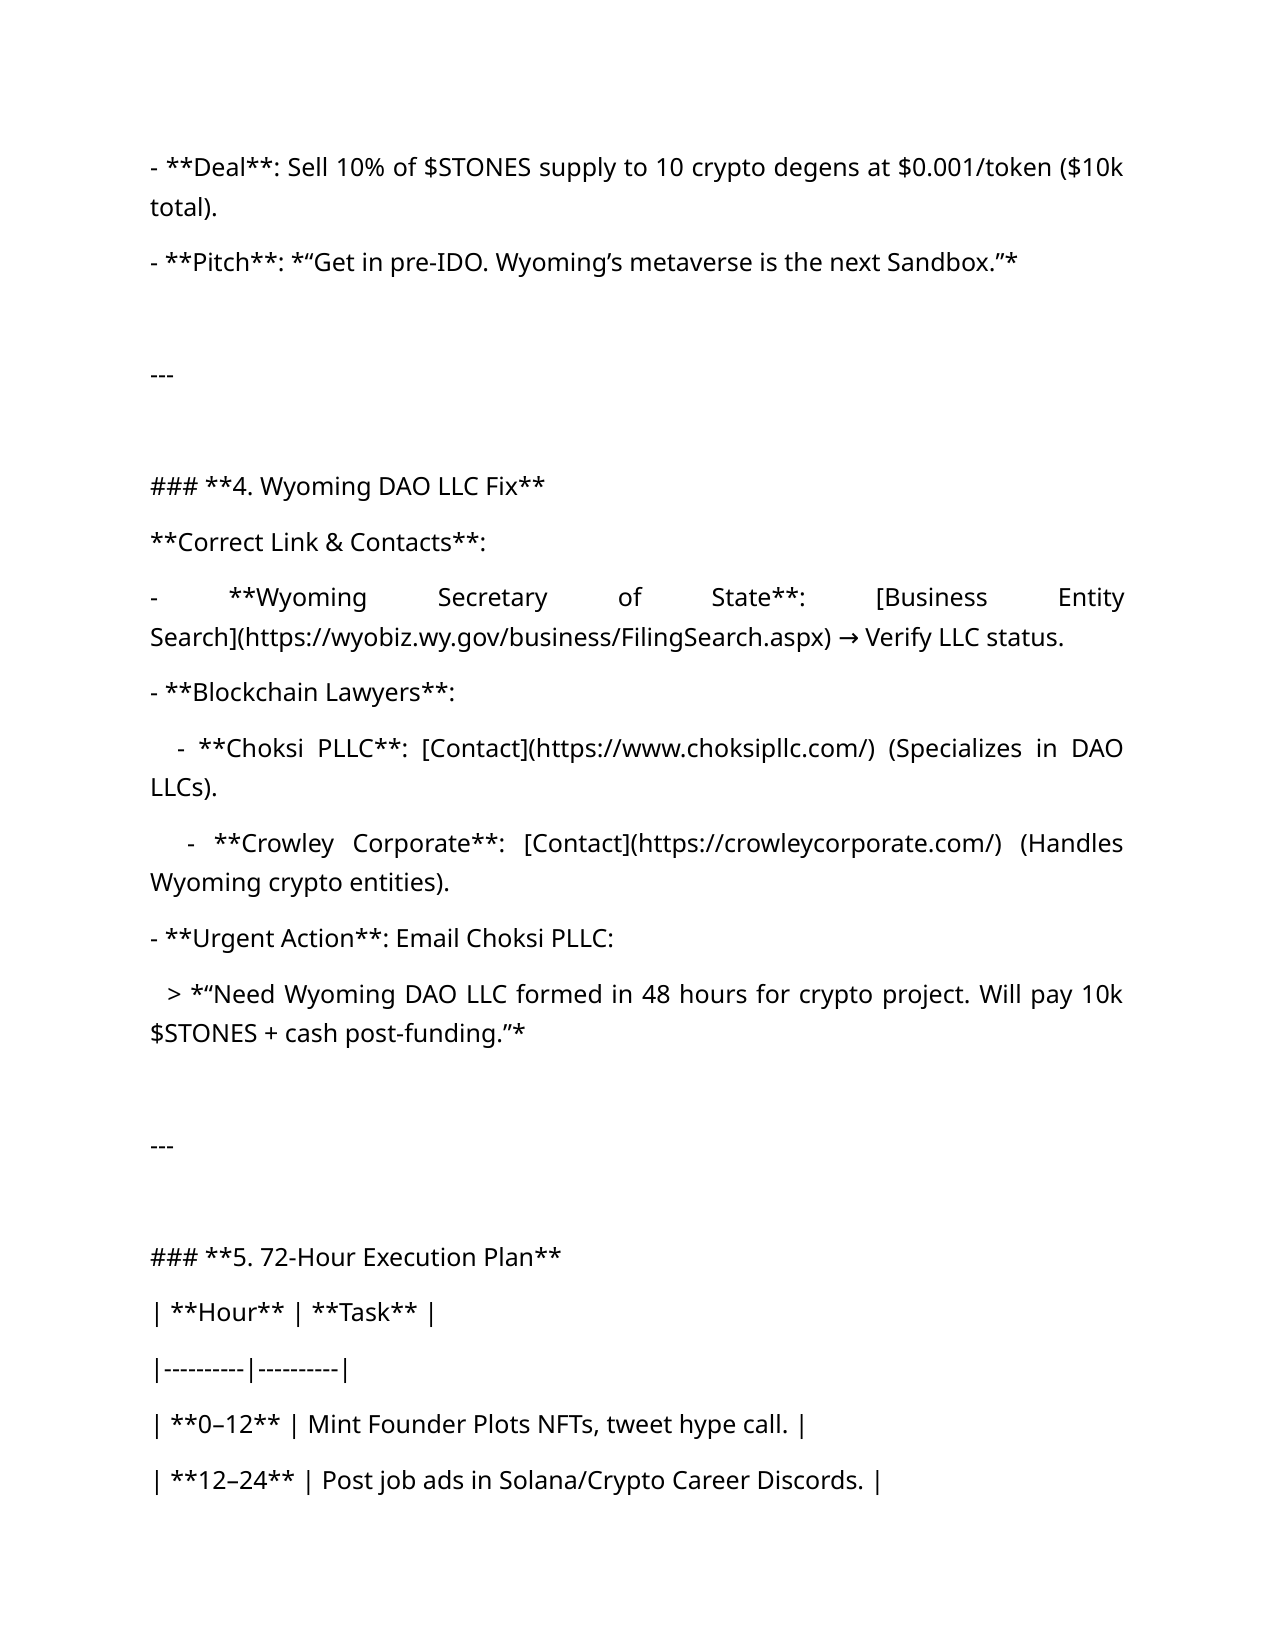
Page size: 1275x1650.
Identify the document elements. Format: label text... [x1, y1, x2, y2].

text | **Hour** | **Task** | [150, 1295, 1125, 1329]
text - **Choksi PLLC**: [Contact](https://www.choksipllc.com/) (Specializes in DAO LLCs). [150, 731, 1125, 804]
text - **Crowley Corporate**: [Contact](https://crowleycorporate.com/) (Handles Wyoming crypto entities). [150, 826, 1125, 899]
text - **Wyoming Secretary of State**: [Business Entity Search](https://wyobiz.wy.gov/business/FilingSearch.aspx) → Verify LLC status. [150, 580, 1125, 653]
text - **Pitch**: *“Get in pre-IDO. Wyoming’s metaverse is the next Sandbox.”* [150, 245, 1125, 279]
text | **12–24** | Post job ads in Solana/Crypto Career Discords. | [150, 1462, 1125, 1497]
text ### **4. Wyoming DAO LLC Fix** [150, 468, 1125, 502]
text - **Deal**: Sell 10% of $STONES supply to 10 crypto degens at $0.001/token ($10k total). [150, 150, 1125, 223]
text --- [150, 357, 1125, 391]
text |----------|----------| [150, 1351, 1125, 1385]
text ### **5. 72-Hour Execution Plan** [150, 1239, 1125, 1273]
text | **0–12** | Mint Founder Plots NFTs, tweet hype call. | [150, 1407, 1125, 1441]
text - **Blockchain Lawyers**: [150, 675, 1125, 709]
text - **Urgent Action**: Email Choksi PLLC: [150, 921, 1125, 955]
text > *“Need Wyoming DAO LLC formed in 48 hours for crypto project. Will pay 10k $STONES + cash post-funding.”* [150, 977, 1125, 1050]
text --- [150, 1127, 1125, 1162]
text **Correct Link & Contacts**: [150, 524, 1125, 558]
